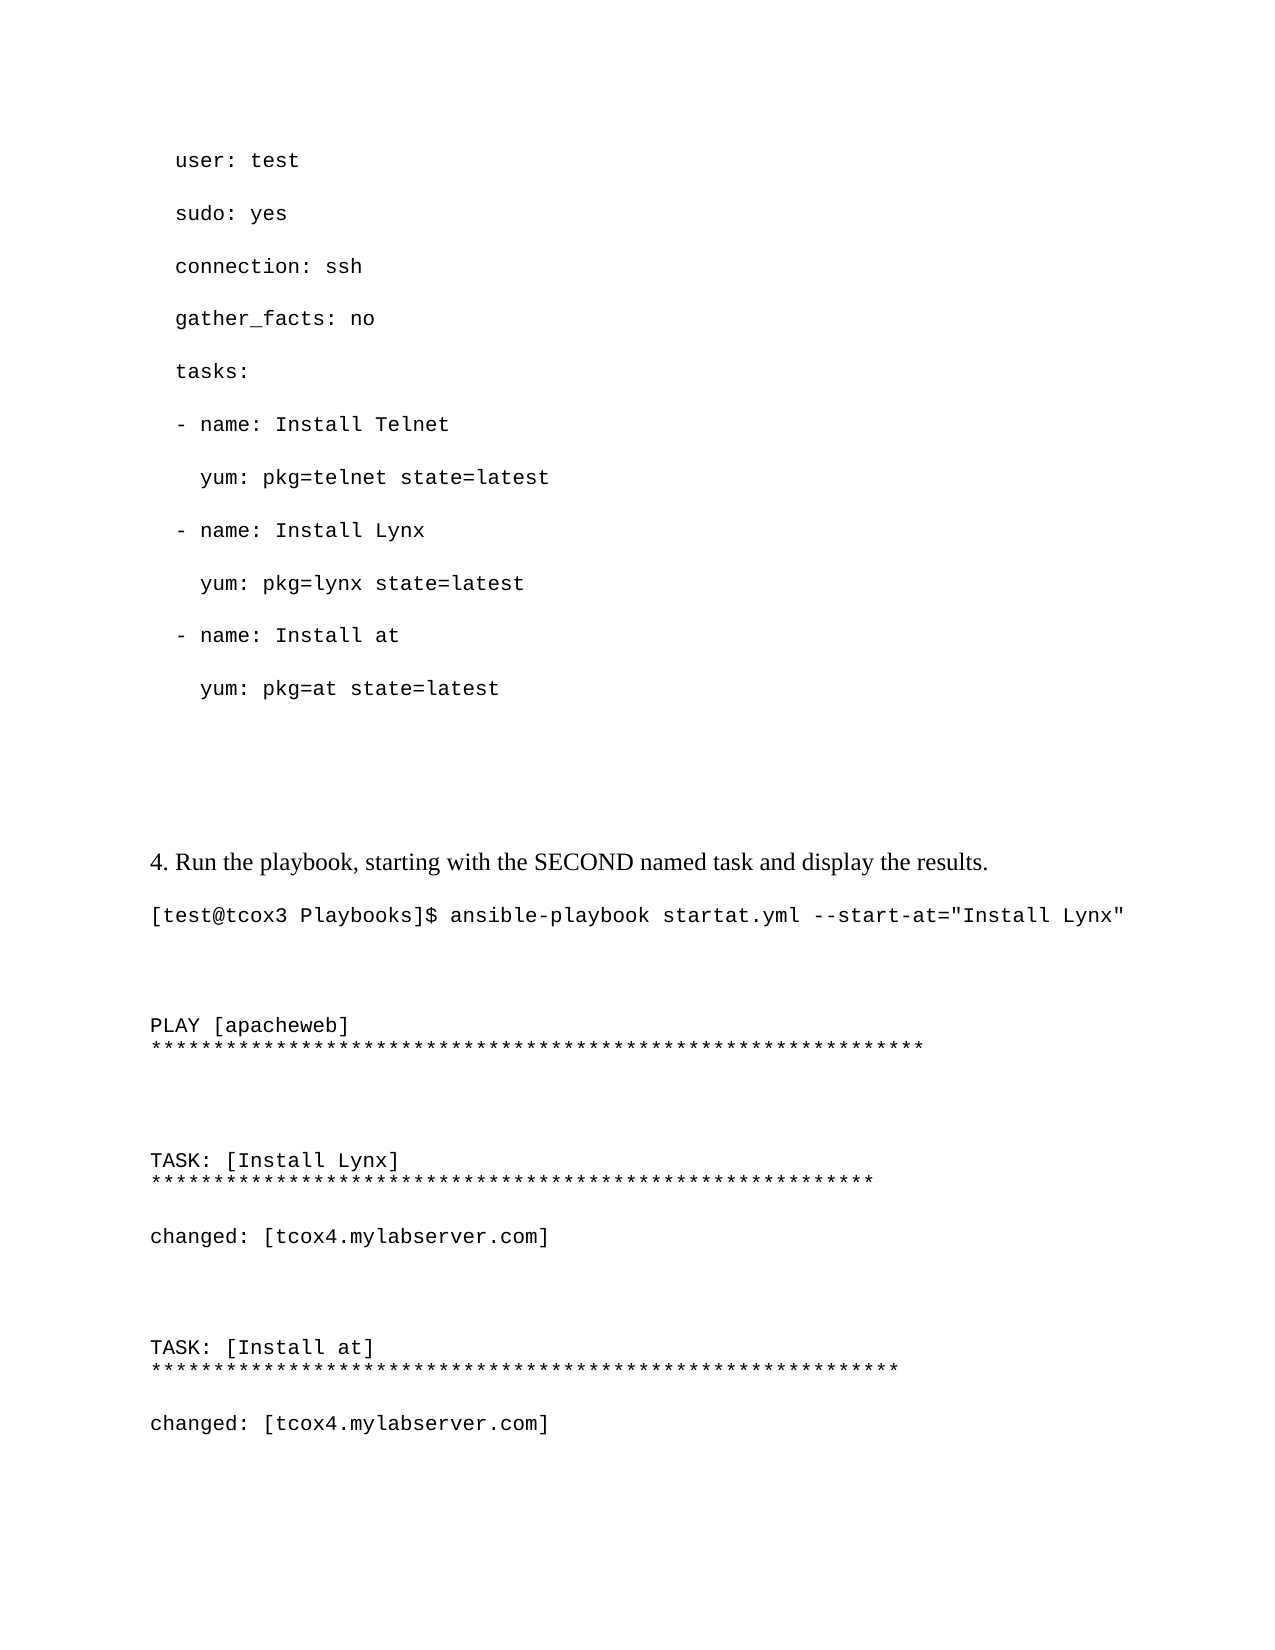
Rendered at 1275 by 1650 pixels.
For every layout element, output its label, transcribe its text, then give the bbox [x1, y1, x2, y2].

text TASK: [Install Lynx] ********************************************************** [150, 1150, 1125, 1197]
text sudo: yes [150, 203, 1125, 226]
text user: test [150, 150, 1125, 174]
text yum: pkg=telnet state=latest [150, 467, 1125, 491]
text PLAY [apacheweb] ************************************************************** [150, 1015, 1125, 1063]
text 4. Run the playbook, starting with the SECOND named task and display the results. [150, 847, 1125, 876]
text changed: [tcox4.mylabserver.com] [150, 1413, 1125, 1437]
text gather_facts: no [150, 308, 1125, 332]
text - name: Install Telnet [150, 414, 1125, 438]
text - name: Install Lynx [150, 520, 1125, 543]
text TASK: [Install at] ************************************************************ [150, 1337, 1125, 1384]
text - name: Install at [150, 625, 1125, 649]
text yum: pkg=at state=latest [150, 678, 1125, 702]
text [test@tcox3 Playbooks]$ ansible-playbook startat.yml --start-at="Install Lynx" [150, 905, 1125, 928]
text changed: [tcox4.mylabserver.com] [150, 1226, 1125, 1250]
text yum: pkg=lynx state=latest [150, 572, 1125, 596]
text tasks: [150, 361, 1125, 385]
text connection: ssh [150, 256, 1125, 279]
